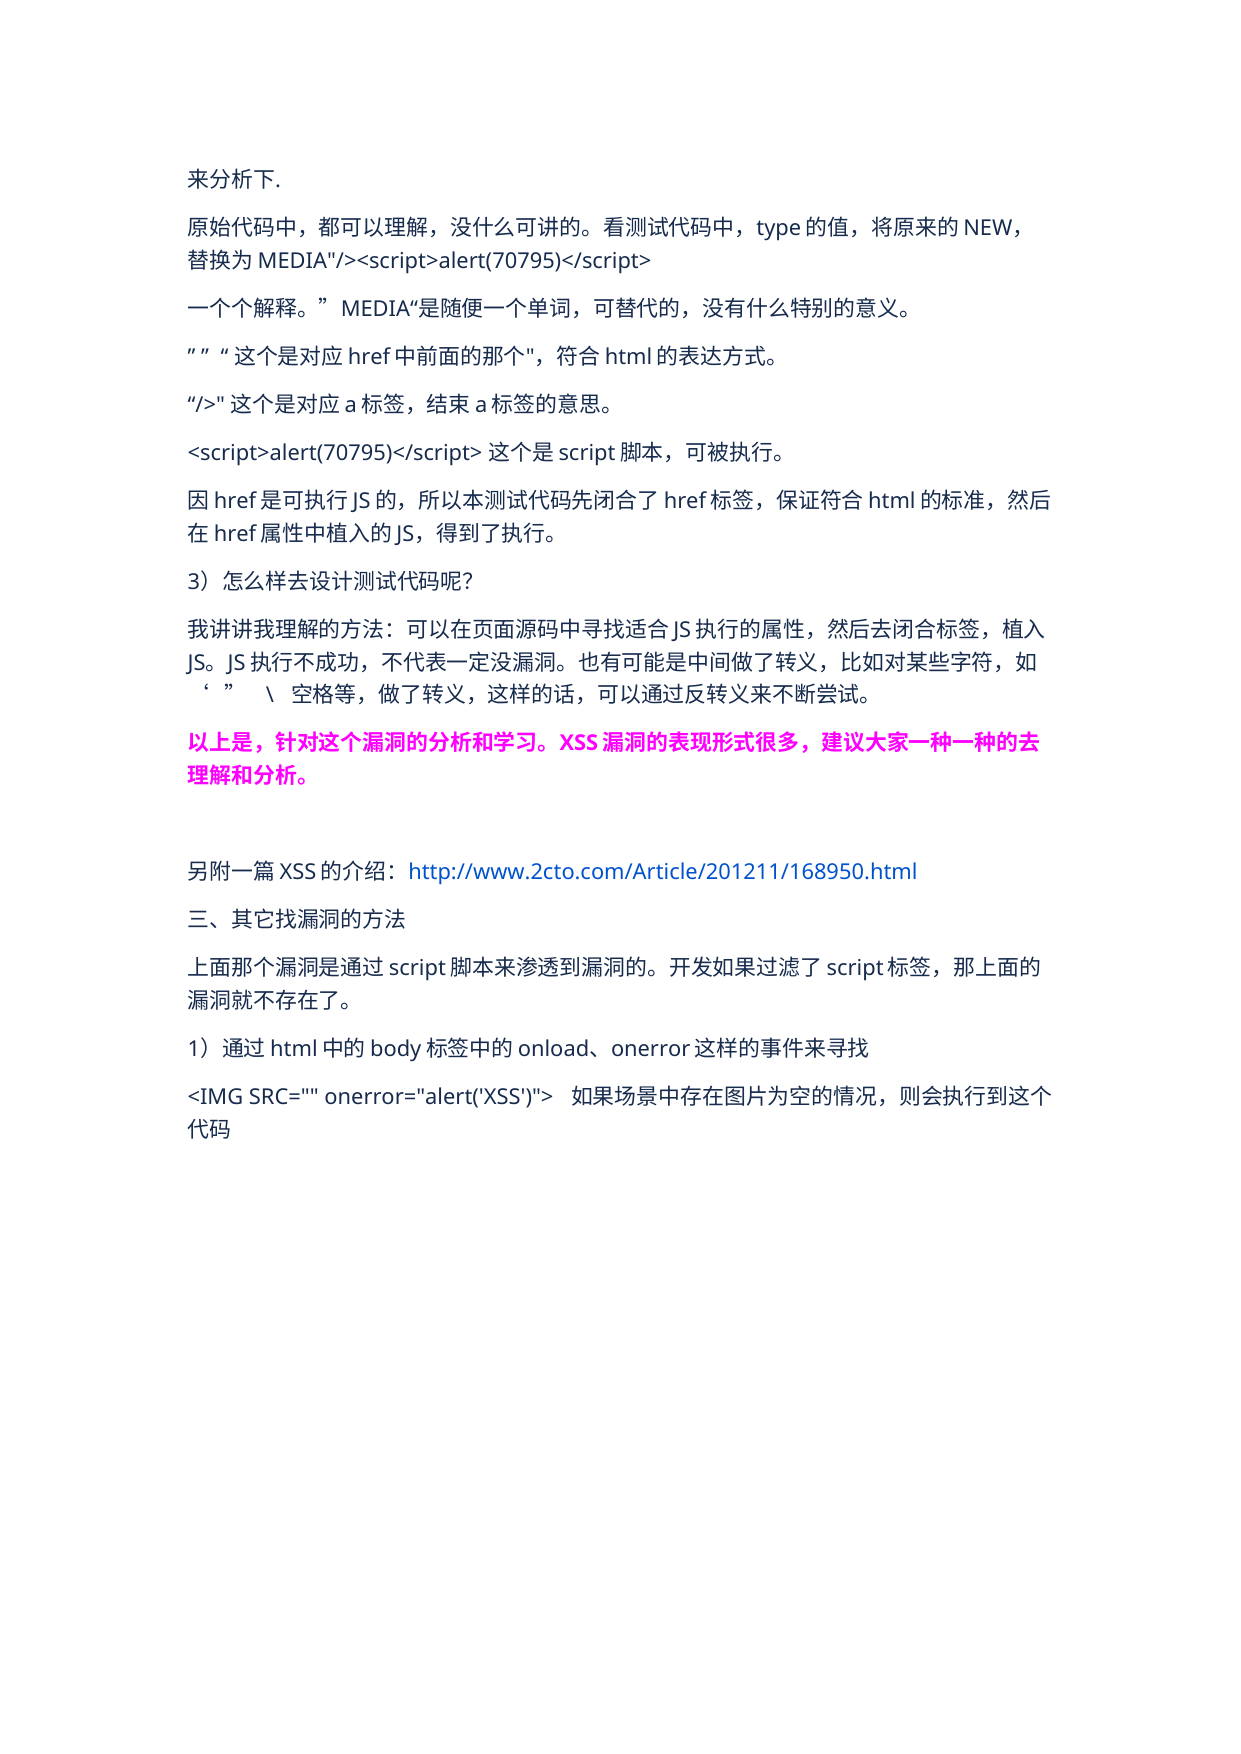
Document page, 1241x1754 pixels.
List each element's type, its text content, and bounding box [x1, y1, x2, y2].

text 一个个解释。”MEDIA“是随便一个单词，可替代的，没有什么特别的意义。 [187, 291, 1053, 323]
text 来分析下. [187, 162, 1053, 194]
text 上面那个漏洞是通过script脚本来渗透到漏洞的。开发如果过滤了script标签，那上面的漏洞就不存在了。 [187, 950, 1053, 1015]
text 以上是，针对这个漏洞的分析和学习。XSS漏洞的表现形式很多，建议大家一种一种的去理解和分析。 [187, 725, 1053, 790]
text 3）怎么样去设计测试代码呢？ [187, 564, 1053, 596]
text ” ” “ 这个是对应href中前面的那个"，符合html的表达方式。 [187, 339, 1053, 371]
text 三、其它找漏洞的方法 [187, 902, 1053, 934]
text <IMG SRC="" onerror="alert('XSS')"> 如果场景中存在图片为空的情况，则会执行到这个代码 [187, 1079, 1053, 1144]
text “/>" 这个是对应a标签，结束a标签的意思。 [187, 387, 1053, 419]
text 因href是可执行JS的，所以本测试代码先闭合了href标签，保证符合html的标准，然后在href属性中植入的JS，得到了执行。 [187, 483, 1053, 548]
text 我讲讲我理解的方法：可以在页面源码中寻找适合JS执行的属性，然后去闭合标签，植入JS。JS执行不成功，不代表一定没漏洞。也有可能是中间做了转义，比如对某些字符，如‘ ” \ 空格等，做了转义，这样的话，可以通过反转义来不断尝试。 [187, 612, 1053, 709]
text 原始代码中，都可以理解，没什么可讲的。看测试代码中，type的值，将原来的NEW，替换为MEDIA"/><script>alert(70795)</script> [187, 210, 1053, 275]
text <script>alert(70795)</script> 这个是script脚本，可被执行。 [187, 435, 1053, 468]
text 另附一篇XSS的介绍：http://www.2cto.com/Article/201211/168950.html [187, 854, 1053, 886]
text 1）通过html中的body标签中的onload、onerror这样的事件来寻找 [187, 1031, 1053, 1063]
